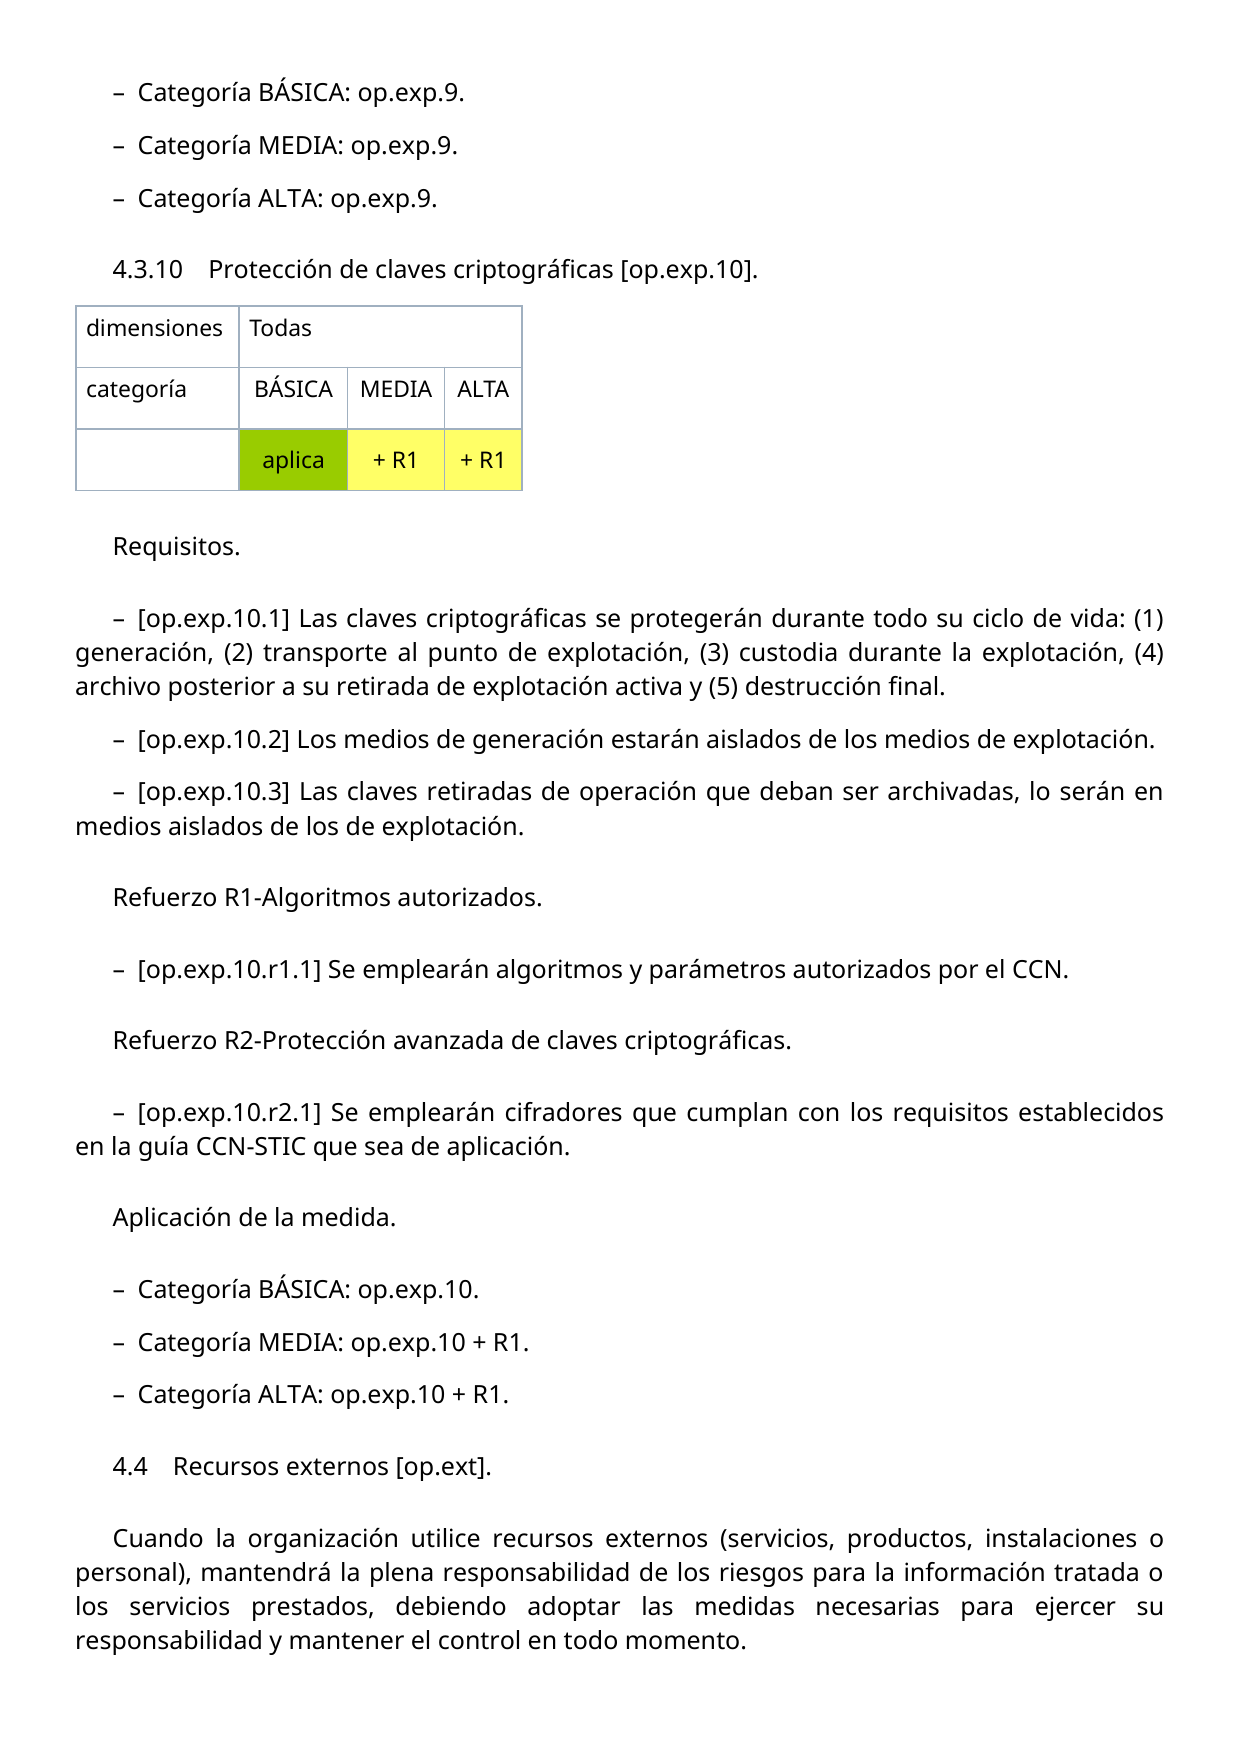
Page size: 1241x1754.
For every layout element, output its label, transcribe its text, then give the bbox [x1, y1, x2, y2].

text – [op.exp.10.r1.1] Se emplearán algoritmos y parámetros autorizados por el CCN. [75, 951, 1165, 985]
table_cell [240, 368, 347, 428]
text 4.4 Recursos externos [op.ext]. [75, 1449, 1165, 1483]
text – [op.exp.10.1] Las claves criptográficas se protegerán durante todo su ciclo de vida: (1) generación, (2) transporte al punto de explotación, (3) custodia durante la explotación, (4) archivo posterior a su retirada de explotación activa y (5) destrucción final. [75, 600, 1165, 702]
text – Categoría MEDIA: op.exp.9. [75, 128, 1165, 162]
text Refuerzo R1-Algoritmos autorizados. [75, 880, 1165, 914]
text – Categoría ALTA: op.exp.9. [75, 181, 1165, 215]
text – Categoría ALTA: op.exp.10 + R1. [75, 1377, 1165, 1411]
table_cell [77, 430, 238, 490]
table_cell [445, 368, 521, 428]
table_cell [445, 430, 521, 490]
text 4.3.10 Protección de claves criptográficas [op.exp.10]. [75, 252, 1165, 286]
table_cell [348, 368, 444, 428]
text – Categoría BÁSICA: op.exp.9. [75, 75, 1165, 109]
text Cuando la organización utilice recursos externos (servicios, productos, instalaciones o personal), mantendrá la plena responsabilidad de los riesgos para la información tratada o los servicios prestados, debiendo adoptar las medidas necesarias para ejercer su responsabilidad y mantener el control en todo momento. [75, 1520, 1165, 1657]
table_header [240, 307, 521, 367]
text – [op.exp.10.2] Los medios de generación estarán aislados de los medios de explotación. [75, 721, 1165, 755]
text – Categoría BÁSICA: op.exp.10. [75, 1272, 1165, 1306]
text – Categoría MEDIA: op.exp.10 + R1. [75, 1324, 1165, 1358]
text Refuerzo R2-Protección avanzada de claves criptográficas. [75, 1023, 1165, 1057]
text – [op.exp.10.r2.1] Se emplearán cifradores que cumplan con los requisitos establecidos en la guía CCN-STIC que sea de aplicación. [75, 1094, 1165, 1162]
text Aplicación de la medida. [75, 1200, 1165, 1234]
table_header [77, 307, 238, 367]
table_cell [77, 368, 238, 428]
text – [op.exp.10.3] Las claves retiradas de operación que deban ser archivadas, lo serán en medios aislados de los de explotación. [75, 774, 1165, 842]
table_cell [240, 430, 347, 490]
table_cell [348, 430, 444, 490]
text Requisitos. [75, 529, 1165, 563]
